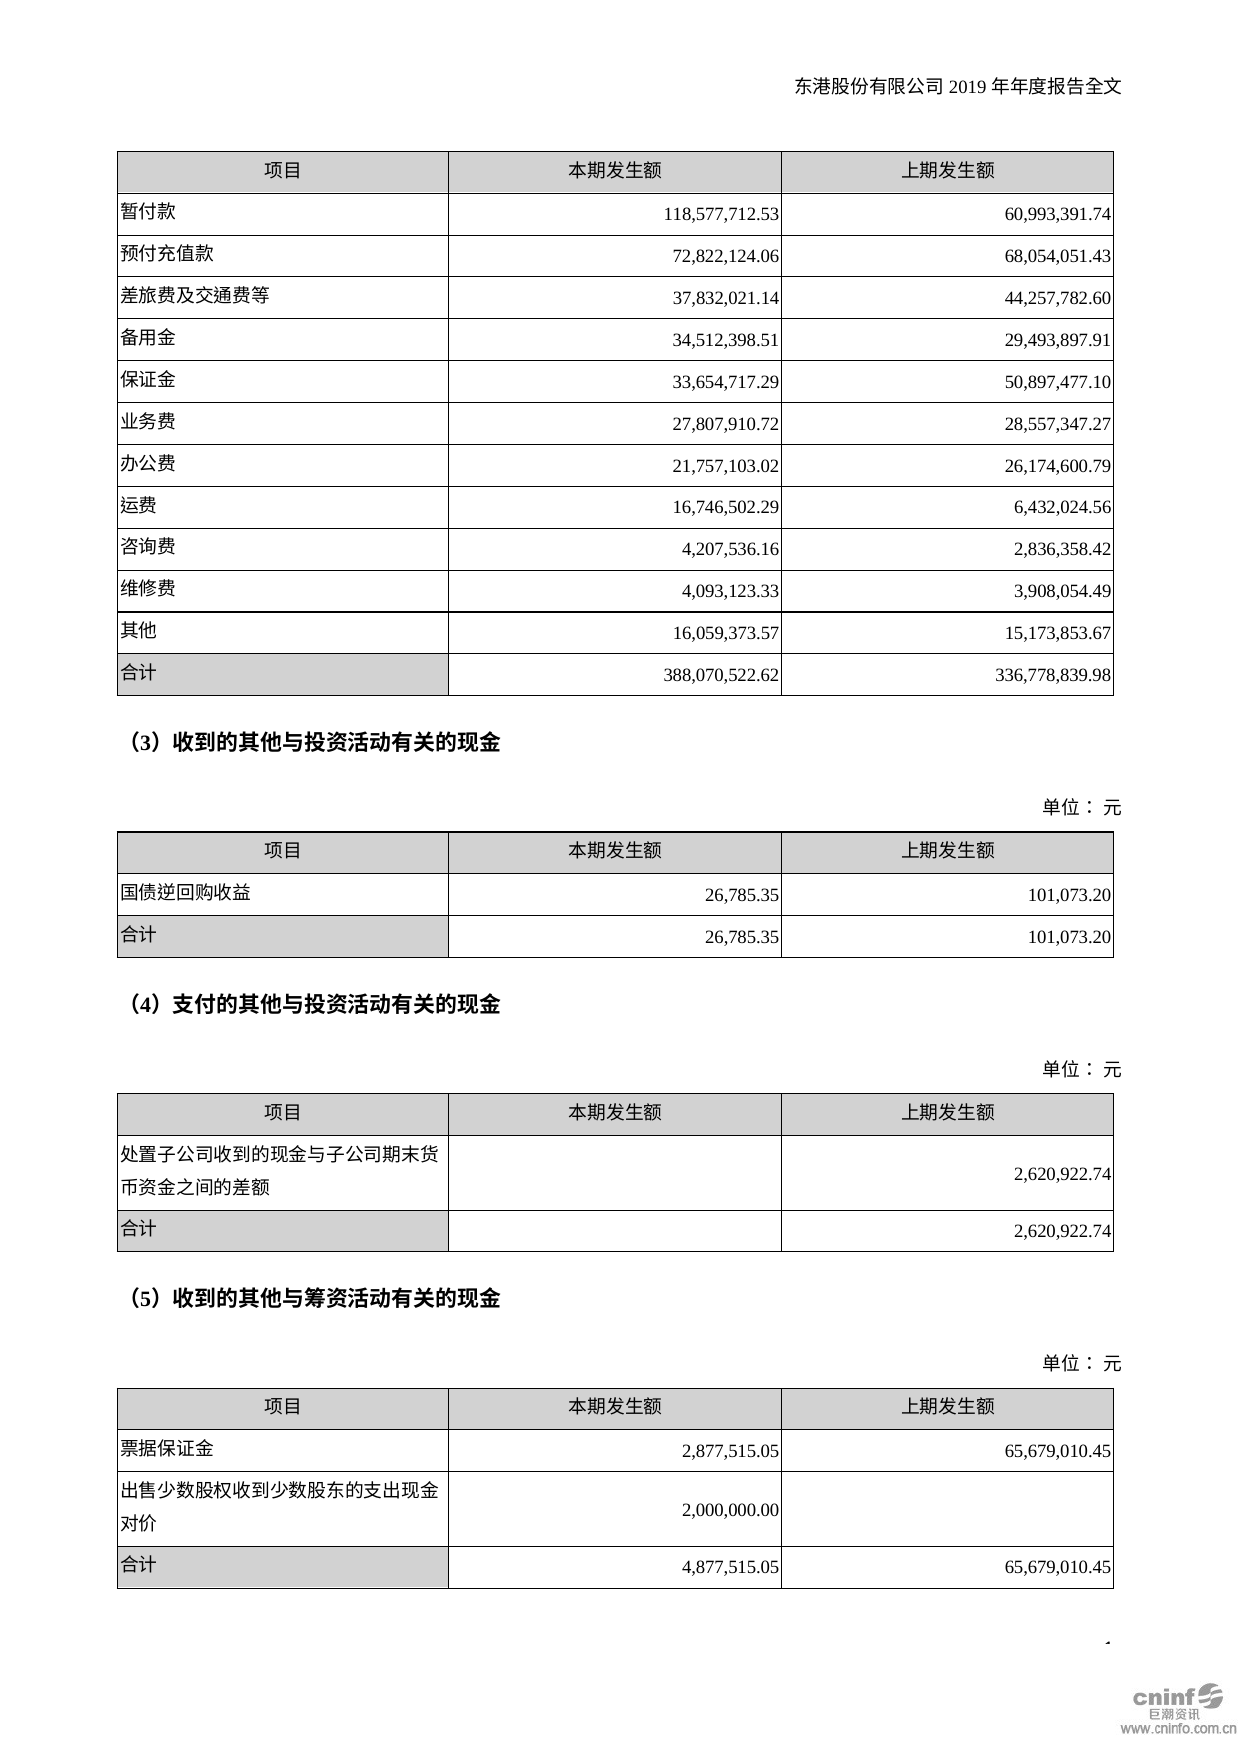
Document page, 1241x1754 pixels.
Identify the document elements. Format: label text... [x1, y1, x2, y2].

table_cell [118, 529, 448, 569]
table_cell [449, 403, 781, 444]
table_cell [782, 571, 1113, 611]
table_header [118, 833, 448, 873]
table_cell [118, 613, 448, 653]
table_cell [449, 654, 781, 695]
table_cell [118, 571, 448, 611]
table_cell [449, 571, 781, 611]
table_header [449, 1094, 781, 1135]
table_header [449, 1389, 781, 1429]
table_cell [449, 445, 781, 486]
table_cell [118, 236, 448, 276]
picture [1115, 1680, 1240, 1737]
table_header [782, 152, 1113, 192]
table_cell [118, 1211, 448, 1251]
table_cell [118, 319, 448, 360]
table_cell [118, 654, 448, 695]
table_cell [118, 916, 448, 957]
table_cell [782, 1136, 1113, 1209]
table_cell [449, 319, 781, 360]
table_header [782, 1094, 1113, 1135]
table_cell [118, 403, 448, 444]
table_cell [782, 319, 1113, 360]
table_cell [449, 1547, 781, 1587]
subtitle （3）收到的其他与投资活动有关的现金 [118, 727, 1240, 757]
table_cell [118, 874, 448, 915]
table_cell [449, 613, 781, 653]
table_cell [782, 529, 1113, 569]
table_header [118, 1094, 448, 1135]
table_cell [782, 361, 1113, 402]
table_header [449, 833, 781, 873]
text 单位： 元 [102, 794, 1122, 819]
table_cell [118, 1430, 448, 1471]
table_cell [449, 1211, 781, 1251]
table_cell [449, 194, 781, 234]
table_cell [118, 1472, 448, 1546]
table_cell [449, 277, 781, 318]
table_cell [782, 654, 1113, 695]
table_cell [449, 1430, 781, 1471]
subtitle （5）收到的其他与筹资活动有关的现金 [118, 1283, 1240, 1313]
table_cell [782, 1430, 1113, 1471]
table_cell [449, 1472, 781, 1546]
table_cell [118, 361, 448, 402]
text 单位： 元 [102, 1350, 1122, 1376]
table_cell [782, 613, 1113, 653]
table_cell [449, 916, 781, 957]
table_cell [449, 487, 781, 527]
text 单位： 元 [102, 1056, 1122, 1081]
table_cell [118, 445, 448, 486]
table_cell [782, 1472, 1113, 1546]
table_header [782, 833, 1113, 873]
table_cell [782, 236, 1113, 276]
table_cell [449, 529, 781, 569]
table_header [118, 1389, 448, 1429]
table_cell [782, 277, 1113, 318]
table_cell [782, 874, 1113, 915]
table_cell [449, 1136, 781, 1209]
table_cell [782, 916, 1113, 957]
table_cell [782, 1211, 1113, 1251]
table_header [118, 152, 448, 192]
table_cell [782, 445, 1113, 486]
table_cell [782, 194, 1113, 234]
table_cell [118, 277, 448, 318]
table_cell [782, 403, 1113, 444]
subtitle （4）支付的其他与投资活动有关的现金 [118, 989, 1240, 1019]
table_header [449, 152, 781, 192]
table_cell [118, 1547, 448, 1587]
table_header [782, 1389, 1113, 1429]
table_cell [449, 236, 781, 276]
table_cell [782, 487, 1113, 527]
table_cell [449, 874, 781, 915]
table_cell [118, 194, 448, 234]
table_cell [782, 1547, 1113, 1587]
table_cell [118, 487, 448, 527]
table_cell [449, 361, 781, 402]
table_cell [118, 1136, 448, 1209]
